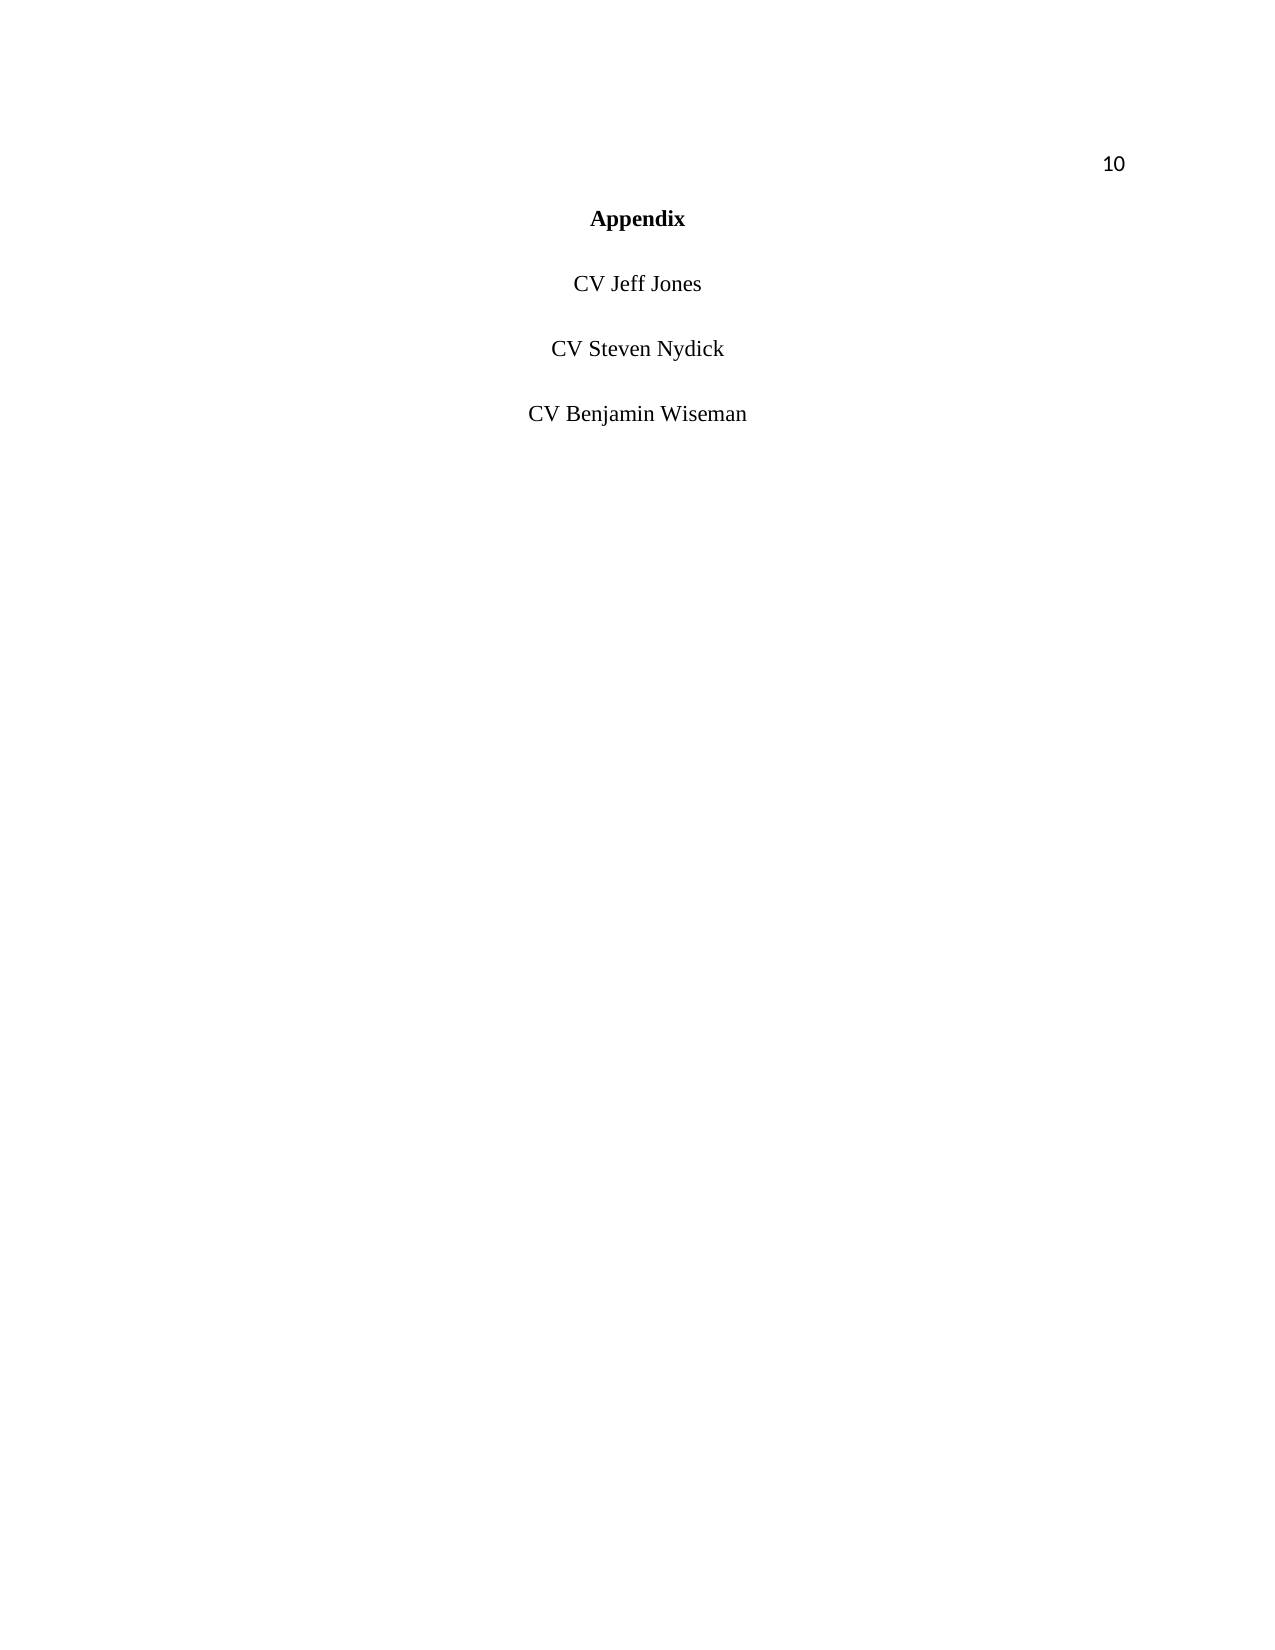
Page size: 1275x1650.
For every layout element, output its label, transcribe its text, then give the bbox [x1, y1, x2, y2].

text CV Jeff Jones [150, 270, 1125, 296]
text CV Steven Nydick [150, 335, 1125, 362]
text CV Benjamin Wiseman [150, 400, 1125, 427]
text Appendix [150, 205, 1125, 231]
